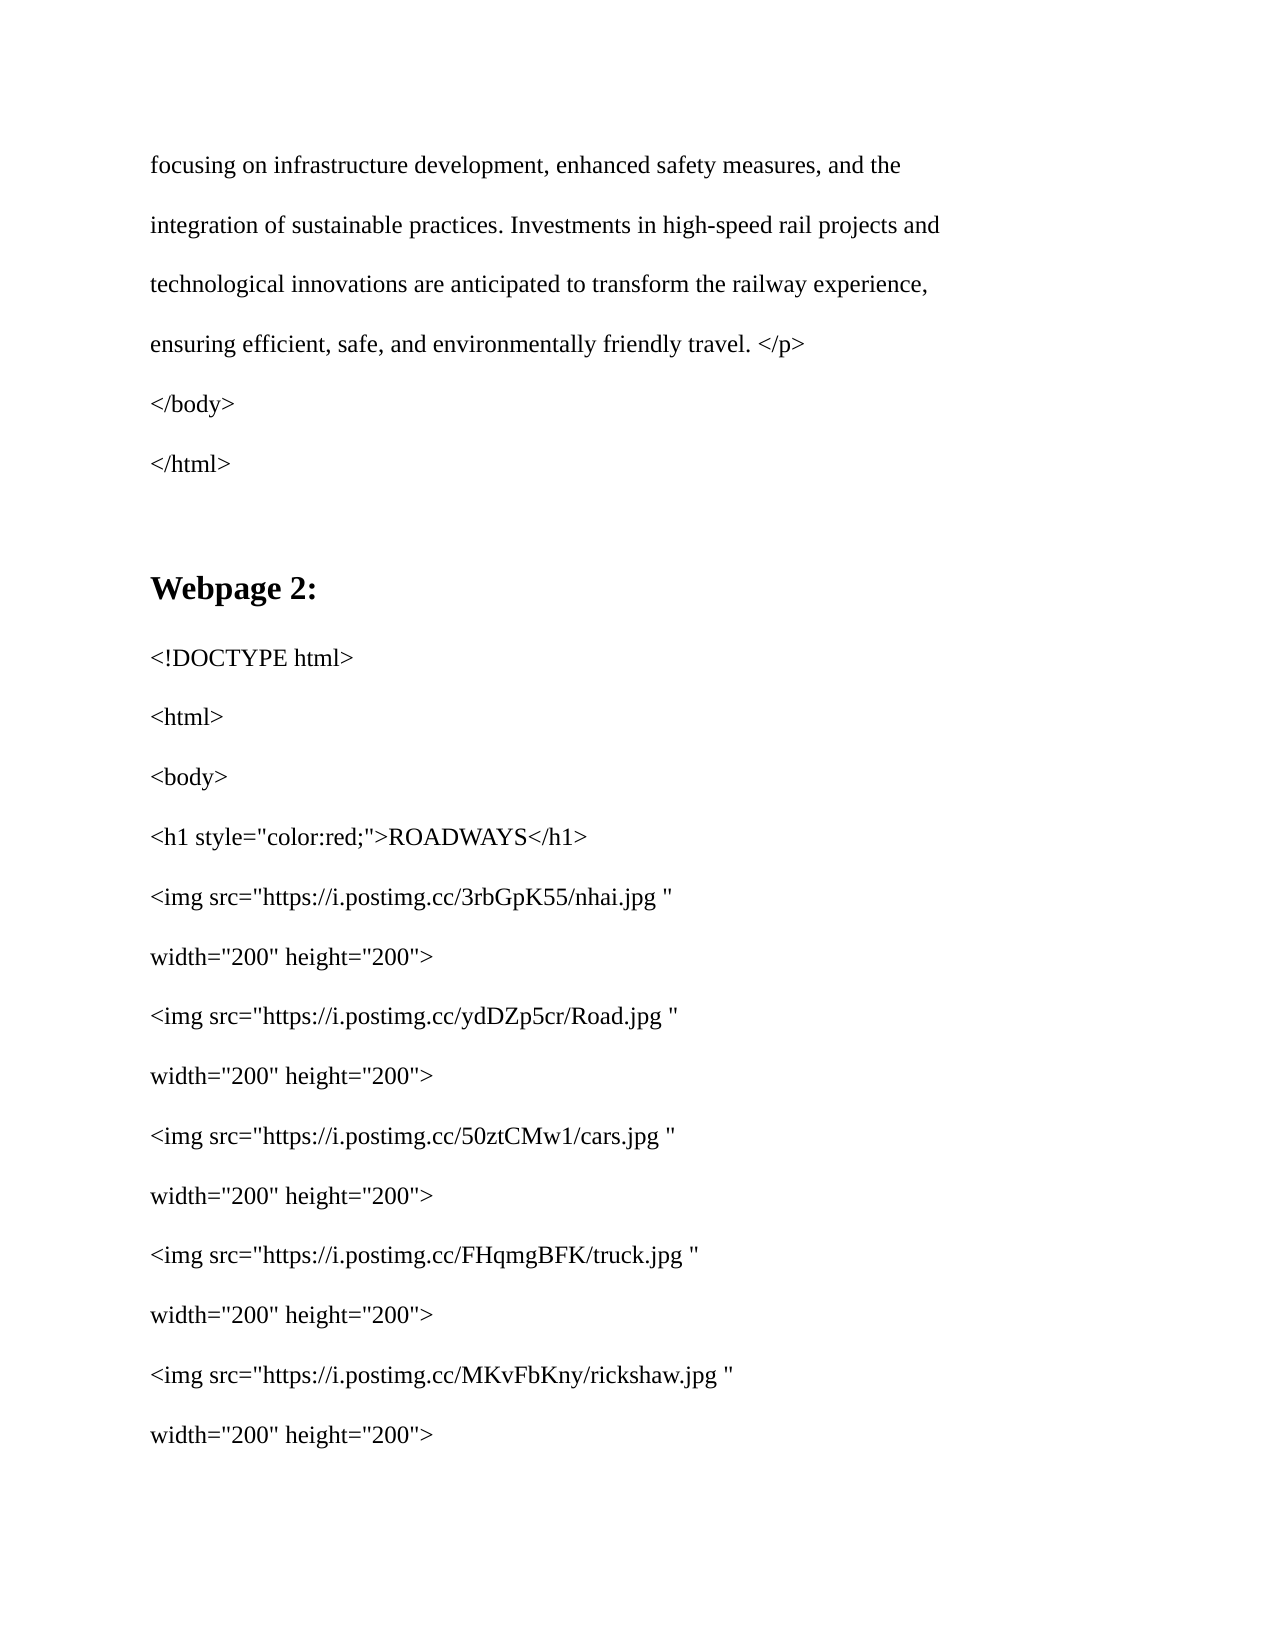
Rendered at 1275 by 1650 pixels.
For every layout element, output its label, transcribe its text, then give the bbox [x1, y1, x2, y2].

text width="200" height="200"> [150, 1300, 1125, 1329]
text integration of sustainable practices. Investments in high-speed rail projects and [150, 210, 1125, 238]
text technological innovations are anticipated to transform the railway experience, [150, 269, 1125, 298]
text <img src="https://i.postimg.cc/MKvFbKny/rickshaw.jpg " [150, 1360, 1125, 1389]
text Webpage 2: [150, 568, 1125, 607]
text <img src="https://i.postimg.cc/ydDZp5cr/Road.jpg " [150, 1001, 1125, 1030]
text <img src="https://i.postimg.cc/FHqmgBFK/truck.jpg " [150, 1241, 1125, 1269]
text <img src="https://i.postimg.cc/3rbGpK55/nhai.jpg " [150, 882, 1125, 911]
text width="200" height="200"> [150, 1181, 1125, 1209]
text <h1 style="color:red;">ROADWAYS</h1> [150, 822, 1125, 851]
text <html> [150, 702, 1125, 731]
text </body> [150, 389, 1125, 418]
text <!DOCTYPE html> [150, 643, 1125, 671]
text width="200" height="200"> [150, 1061, 1125, 1090]
text width="200" height="200"> [150, 1420, 1125, 1449]
text </html> [150, 449, 1125, 478]
text focusing on infrastructure development, enhanced safety measures, and the [150, 150, 1125, 179]
text <body> [150, 762, 1125, 791]
text <img src="https://i.postimg.cc/50ztCMw1/cars.jpg " [150, 1121, 1125, 1150]
text ensuring efficient, safe, and environmentally friendly travel. </p> [150, 329, 1125, 358]
text width="200" height="200"> [150, 942, 1125, 970]
